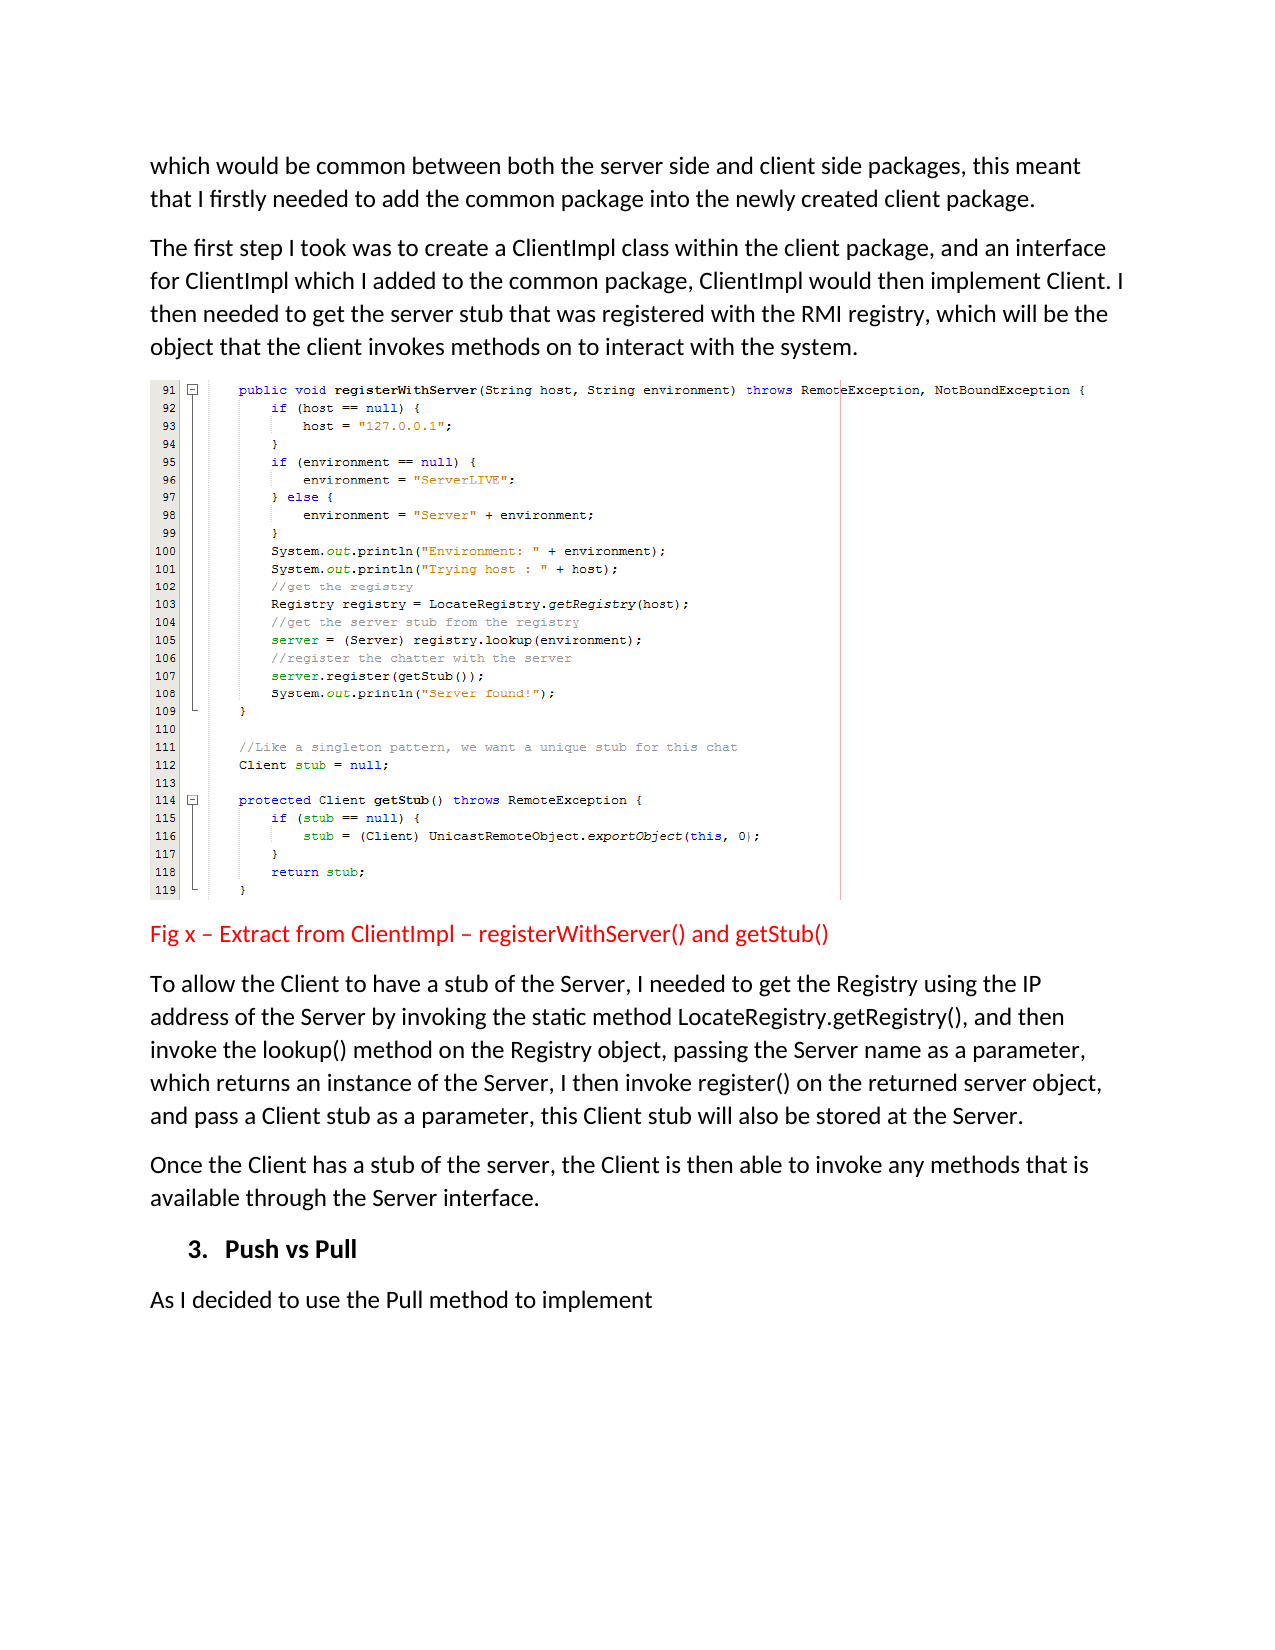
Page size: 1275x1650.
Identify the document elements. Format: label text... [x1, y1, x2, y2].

text Once the Client has a stub of the server, the Client is then able to invoke any methods that is available through the Server interface. [150, 1149, 1125, 1213]
text The first step I took was to create a ClientImpl class within the client package, and an interface for ClientImpl which I added to the common package, ClientImpl would then implement Client. I then needed to get the server stub that was registered with the RMI registry, which will be the object that the client invokes methods on to interact with the system. [150, 232, 1125, 362]
picture [150, 380, 1091, 900]
text As I decided to use the Pull method to implement [150, 1284, 1125, 1315]
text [150, 150, 1125, 213]
text Fig x – Extract from ClientImpl – registerWithServer() and getStub() [150, 919, 1125, 949]
list Push vs Pull [187, 1232, 1125, 1265]
text To allow the Client to have a stub of the Server, I needed to get the Registry using the IP address of the Server by invoking the static method LocateRegistry.getRegistry(), and then invoke the lookup() method on the Registry object, passing the Server name as a parameter, which returns an instance of the Server, I then invoke register() on the returned server object, and pass a Client stub as a parameter, this Client stub will also be stored at the Server. [150, 968, 1125, 1130]
